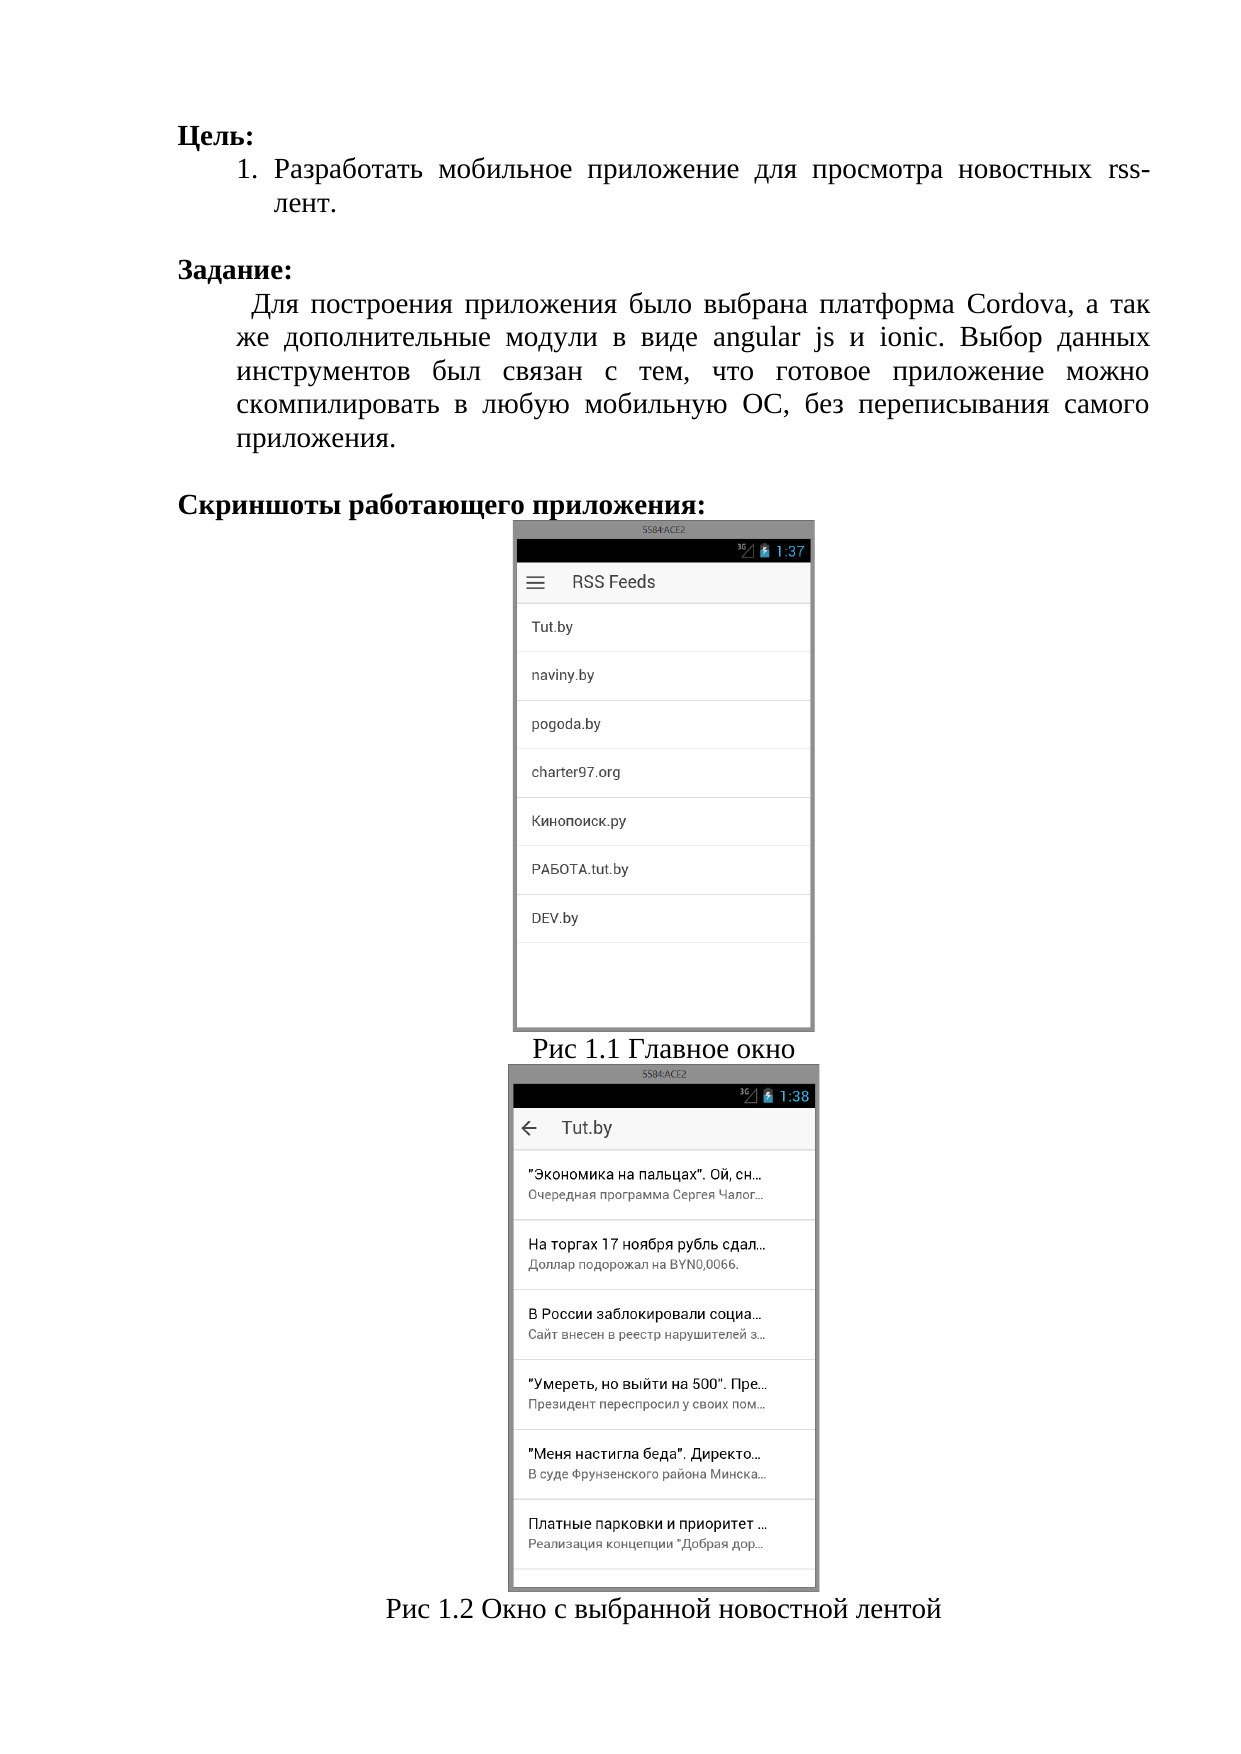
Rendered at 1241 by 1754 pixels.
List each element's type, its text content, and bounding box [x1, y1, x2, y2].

text Для построения приложения было выбрана платформа Cordova, а так же дополнительные модули в виде angular js и ionic. Выбор данных инструментов был связан с тем, что готовое приложение можно скомпилировать в любую мобильную ОС, без переписывания самого приложения. [236, 286, 1150, 453]
text Скриншоты работающего приложения: [177, 487, 1150, 521]
list Разработать мобильное приложение для просмотра новостных rss-лент. [236, 152, 1150, 219]
picture [508, 1064, 820, 1592]
text Цель: [177, 118, 1150, 152]
text Задание: [177, 252, 1150, 286]
text Рис 1.2 Окно с выбранной новостной лентой [177, 1591, 1150, 1625]
text Рис 1.1 Главное окно [177, 1031, 1150, 1065]
picture [512, 520, 815, 1032]
